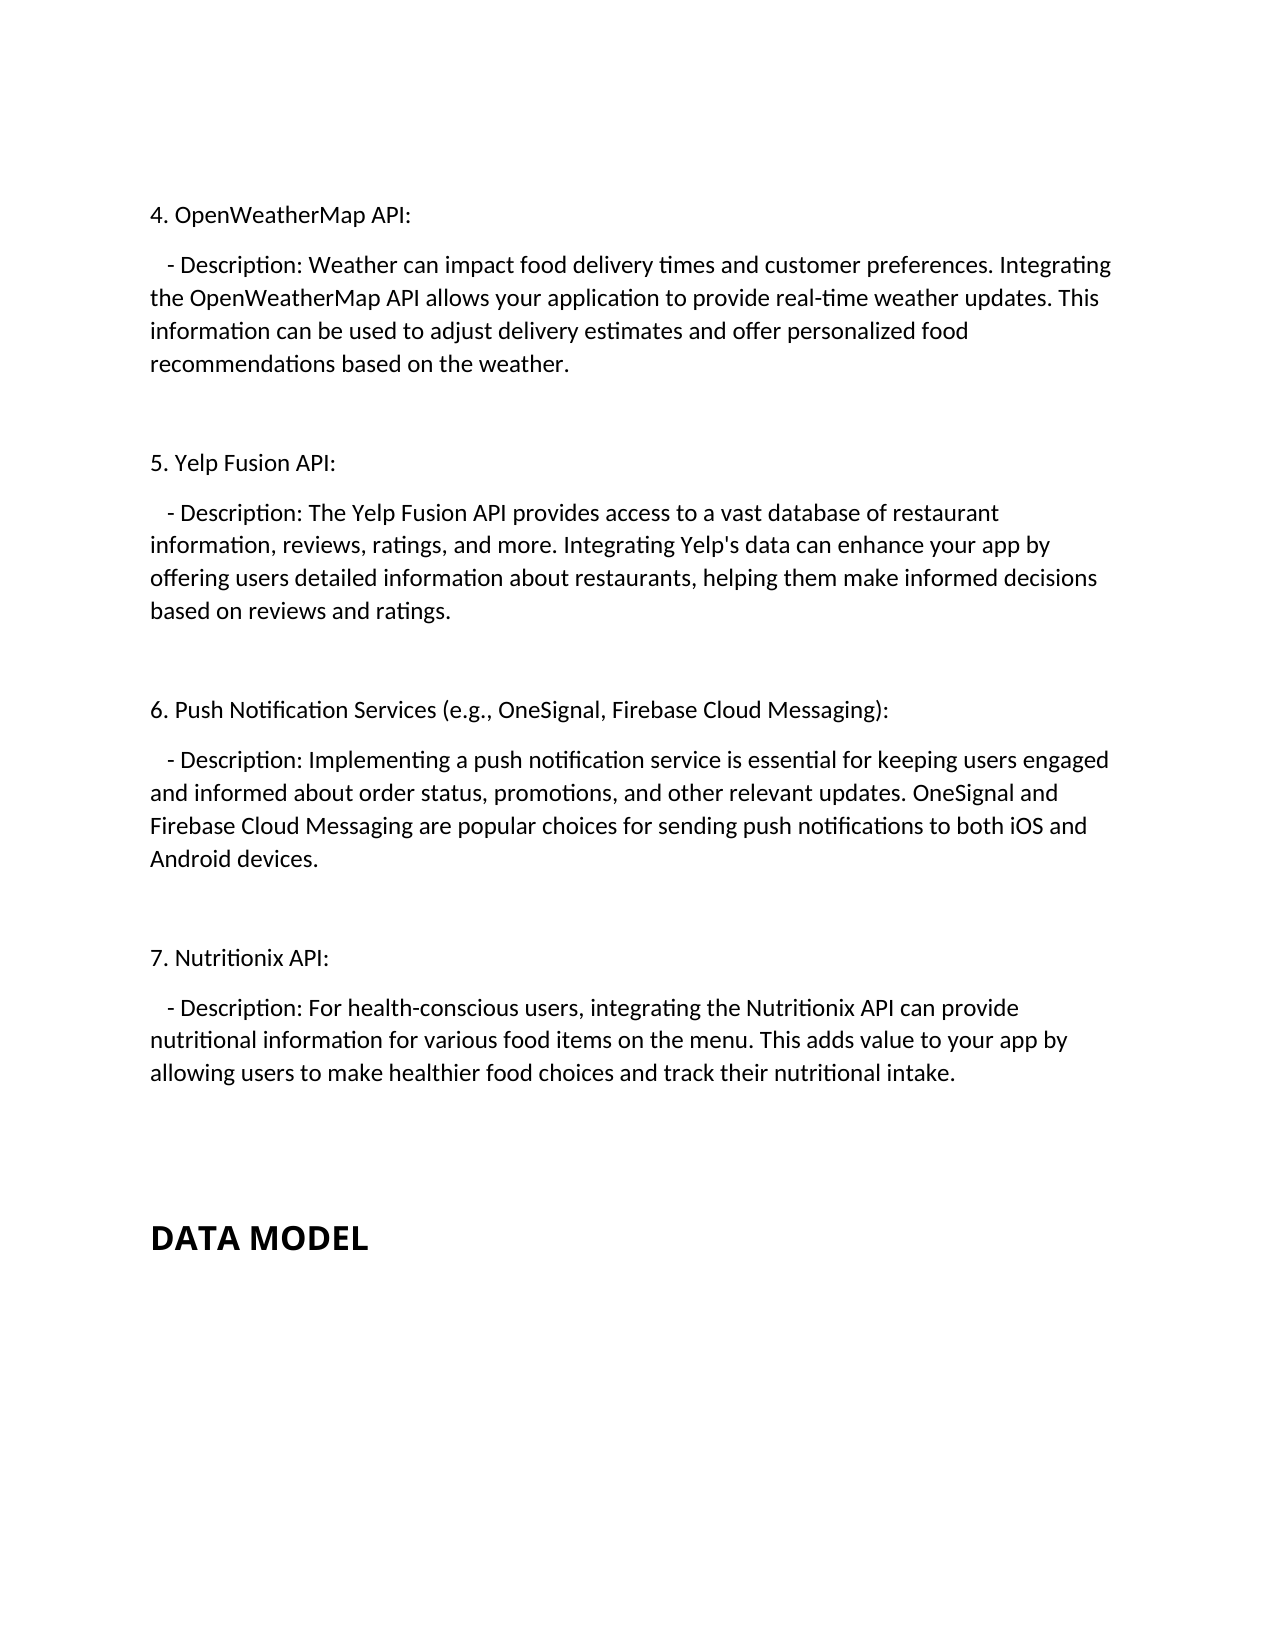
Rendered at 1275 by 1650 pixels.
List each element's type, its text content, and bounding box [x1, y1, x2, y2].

text - Description: Weather can impact food delivery times and customer preferences. Integrating the OpenWeatherMap API allows your application to provide real-time weather updates. This information can be used to adjust delivery estimates and offer personalized food recommendations based on the weather. [150, 249, 1125, 378]
text 7. Nutritionix API: [150, 942, 1125, 973]
text 6. Push Notification Services (e.g., OneSignal, Firebase Cloud Messaging): [150, 694, 1125, 725]
text 5. Yelp Fusion API: [150, 447, 1125, 478]
text 4. OpenWeatherMap API: [150, 199, 1125, 230]
text - Description: Implementing a push notification service is essential for keeping users engaged and informed about order status, promotions, and other relevant updates. OneSignal and Firebase Cloud Messaging are popular choices for sending push notifications to both iOS and Android devices. [150, 744, 1125, 873]
text - Description: The Yelp Fusion API provides access to a vast database of restaurant information, reviews, ratings, and more. Integrating Yelp's data can enhance your app by offering users detailed information about restaurants, helping them make informed decisions based on reviews and ratings. [150, 497, 1125, 626]
subtitle Data Model [150, 1214, 1125, 1260]
text - Description: For health-conscious users, integrating the Nutritionix API can provide nutritional information for various food items on the menu. This adds value to your app by allowing users to make healthier food choices and track their nutritional intake. [150, 992, 1125, 1088]
